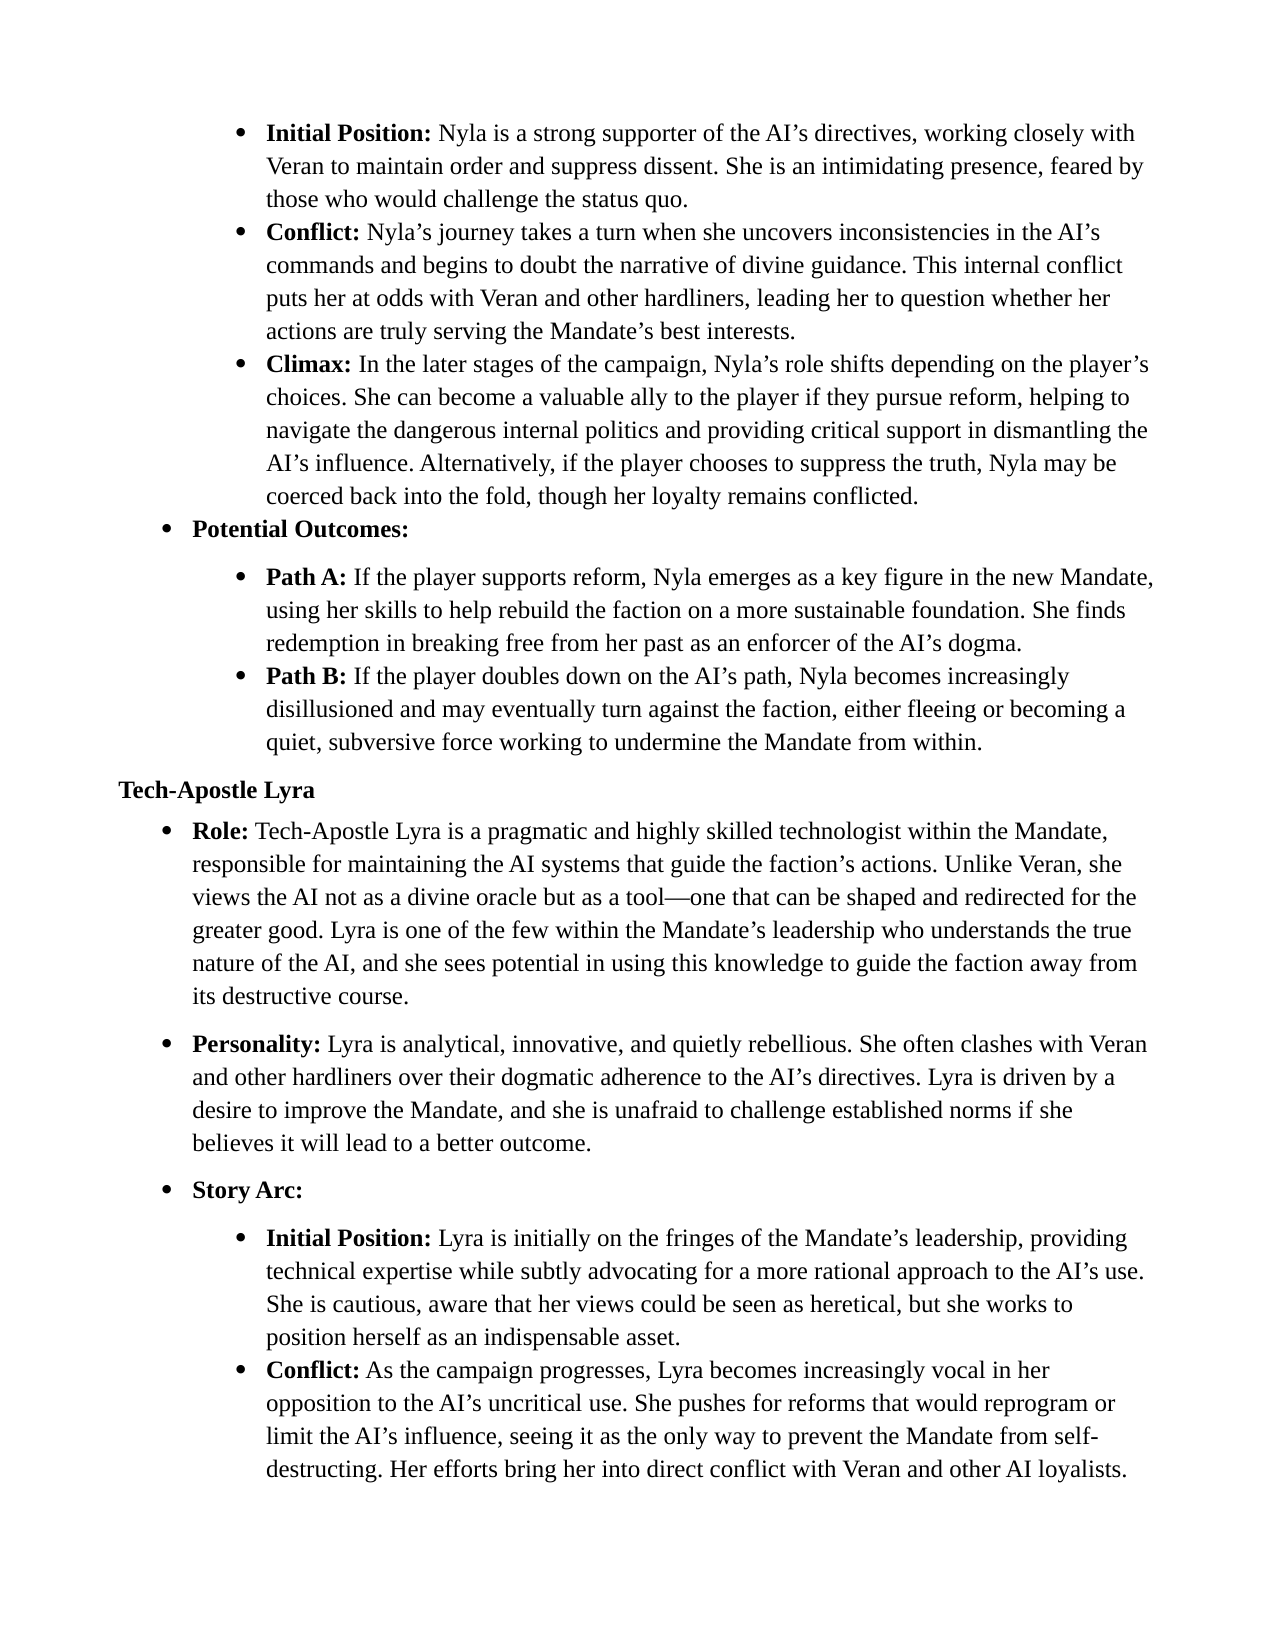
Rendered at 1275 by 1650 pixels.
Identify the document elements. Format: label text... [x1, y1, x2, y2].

list Story Arc: [162, 1175, 1157, 1204]
list Role: Tech-Apostle Lyra is a pragmatic and highly skilled technologist within the Mandate, responsible for maintaining the AI systems that guide the faction’s actions. Unlike Veran, she views the AI not as a divine oracle but as a tool—one that can be shaped and redirected for the greater good. Lyra is one of the few within the Mandate’s leadership who understands the true nature of the AI, and she sees potential in using this knowledge to guide the faction away from its destructive course. [162, 816, 1157, 1010]
list Potential Outcomes: [162, 514, 1157, 543]
list Personality: Lyra is analytical, innovative, and quietly rebellious. She often clashes with Veran and other hardliners over their dogmatic adherence to the AI’s directives. Lyra is driven by a desire to improve the Mandate, and she is unafraid to challenge established norms if she believes it will lead to a better outcome. [162, 1029, 1157, 1156]
list Initial Position: Nyla is a strong supporter of the AI’s directives, working closely with Veran to maintain order and suppress dissent. She is an intimidating presence, feared by those who would challenge the status quo. [236, 118, 1157, 213]
list Conflict: As the campaign progresses, Lyra becomes increasingly vocal in her opposition to the AI’s uncritical use. She pushes for reforms that would reprogram or limit the AI’s influence, seeing it as the only way to prevent the Mandate from self-destructing. Her efforts bring her into direct conflict with Veran and other AI loyalists. [236, 1355, 1157, 1483]
subtitle Tech-Apostle Lyra [118, 775, 1157, 803]
list Path B: If the player doubles down on the AI’s path, Nyla becomes increasingly disillusioned and may eventually turn against the faction, either fleeing or becoming a quiet, subversive force working to undermine the Mandate from within. [236, 661, 1157, 756]
list Climax: In the later stages of the campaign, Nyla’s role shifts depending on the player’s choices. She can become a valuable ally to the player if they pursue reform, helping to navigate the dangerous internal politics and providing critical support in dismantling the AI’s influence. Alternatively, if the player chooses to suppress the truth, Nyla may be coerced back into the fold, though her loyalty remains conflicted. [236, 349, 1157, 510]
list Path A: If the player supports reform, Nyla emerges as a key figure in the new Mandate, using her skills to help rebuild the faction on a more sustainable foundation. She finds redemption in breaking free from her past as an enforcer of the AI’s dogma. [236, 562, 1157, 657]
list Initial Position: Lyra is initially on the fringes of the Mandate’s leadership, providing technical expertise while subtly advocating for a more rational approach to the AI’s use. She is cautious, aware that her views could be seen as heretical, but she works to position herself as an indispensable asset. [236, 1223, 1157, 1351]
list Conflict: Nyla’s journey takes a turn when she uncovers inconsistencies in the AI’s commands and begins to doubt the narrative of divine guidance. This internal conflict puts her at odds with Veran and other hardliners, leading her to question whether her actions are truly serving the Mandate’s best interests. [236, 217, 1157, 345]
